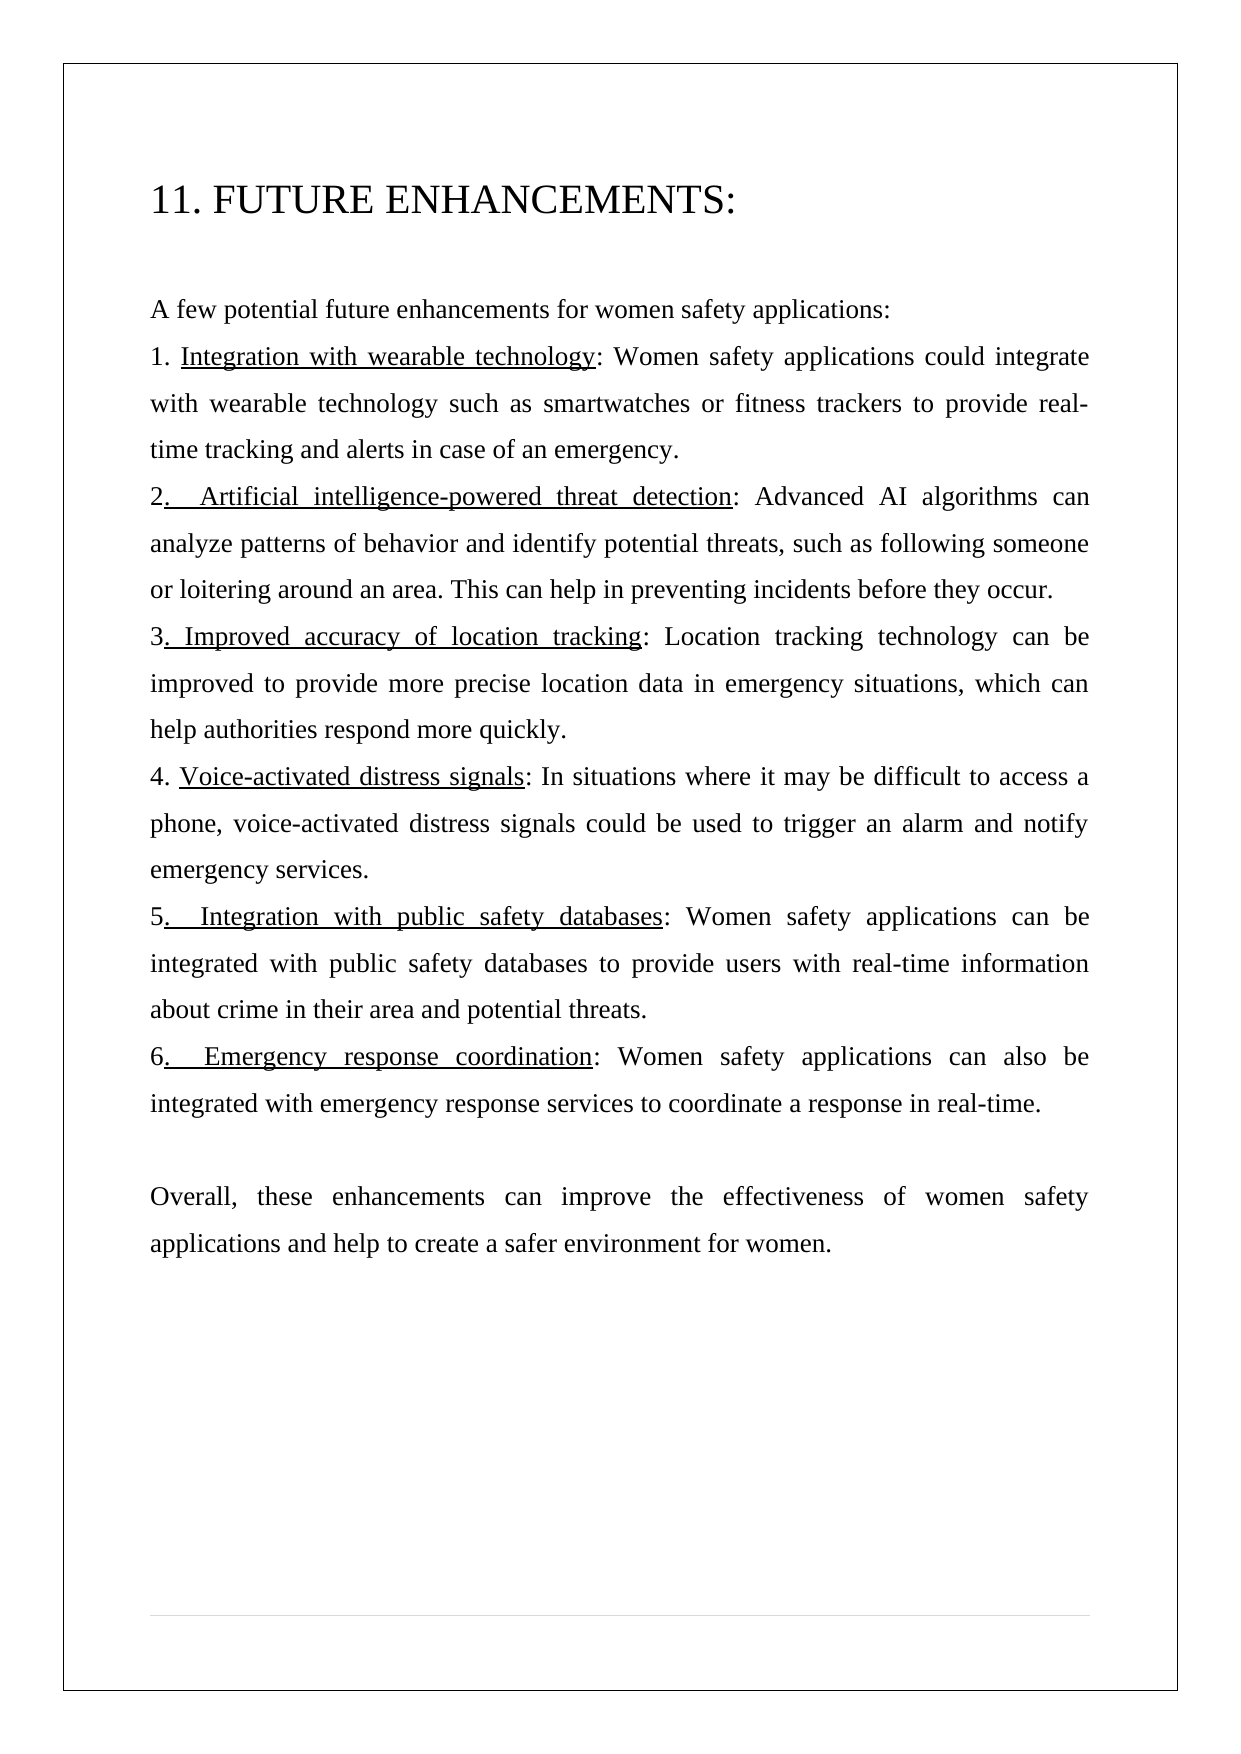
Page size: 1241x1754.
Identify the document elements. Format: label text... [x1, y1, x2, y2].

text 3. Improved accuracy of location tracking: Location tracking technology can be improved to provide more precise location data in emergency situations, which can help authorities respond more quickly. [150, 620, 1090, 745]
text Overall, these enhancements can improve the effectiveness of women safety applications and help to create a safer environment for women. [150, 1180, 1090, 1258]
text 4. Voice-activated distress signals: In situations where it may be difficult to access a phone, voice-activated distress signals could be used to trigger an alarm and notify emergency services. [150, 760, 1090, 885]
text A few potential future enhancements for women safety applications: [150, 293, 1090, 325]
text 5. Integration with public safety databases: Women safety applications can be integrated with public safety databases to provide users with real-time information about crime in their area and potential threats. [150, 900, 1090, 1025]
subtitle 11. FUTURE ENHANCEMENTS: [150, 175, 1090, 223]
text 2. Artificial intelligence-powered threat detection: Advanced AI algorithms can analyze patterns of behavior and identify potential threats, such as following someone or loitering around an area. This can help in preventing incidents before they occur. [150, 480, 1090, 605]
text 1. Integration with wearable technology: Women safety applications could integrate with wearable technology such as smartwatches or fitness trackers to provide real-time tracking and alerts in case of an emergency. [150, 340, 1090, 465]
text 6. Emergency response coordination: Women safety applications can also be integrated with emergency response services to coordinate a response in real-time. [150, 1040, 1090, 1118]
